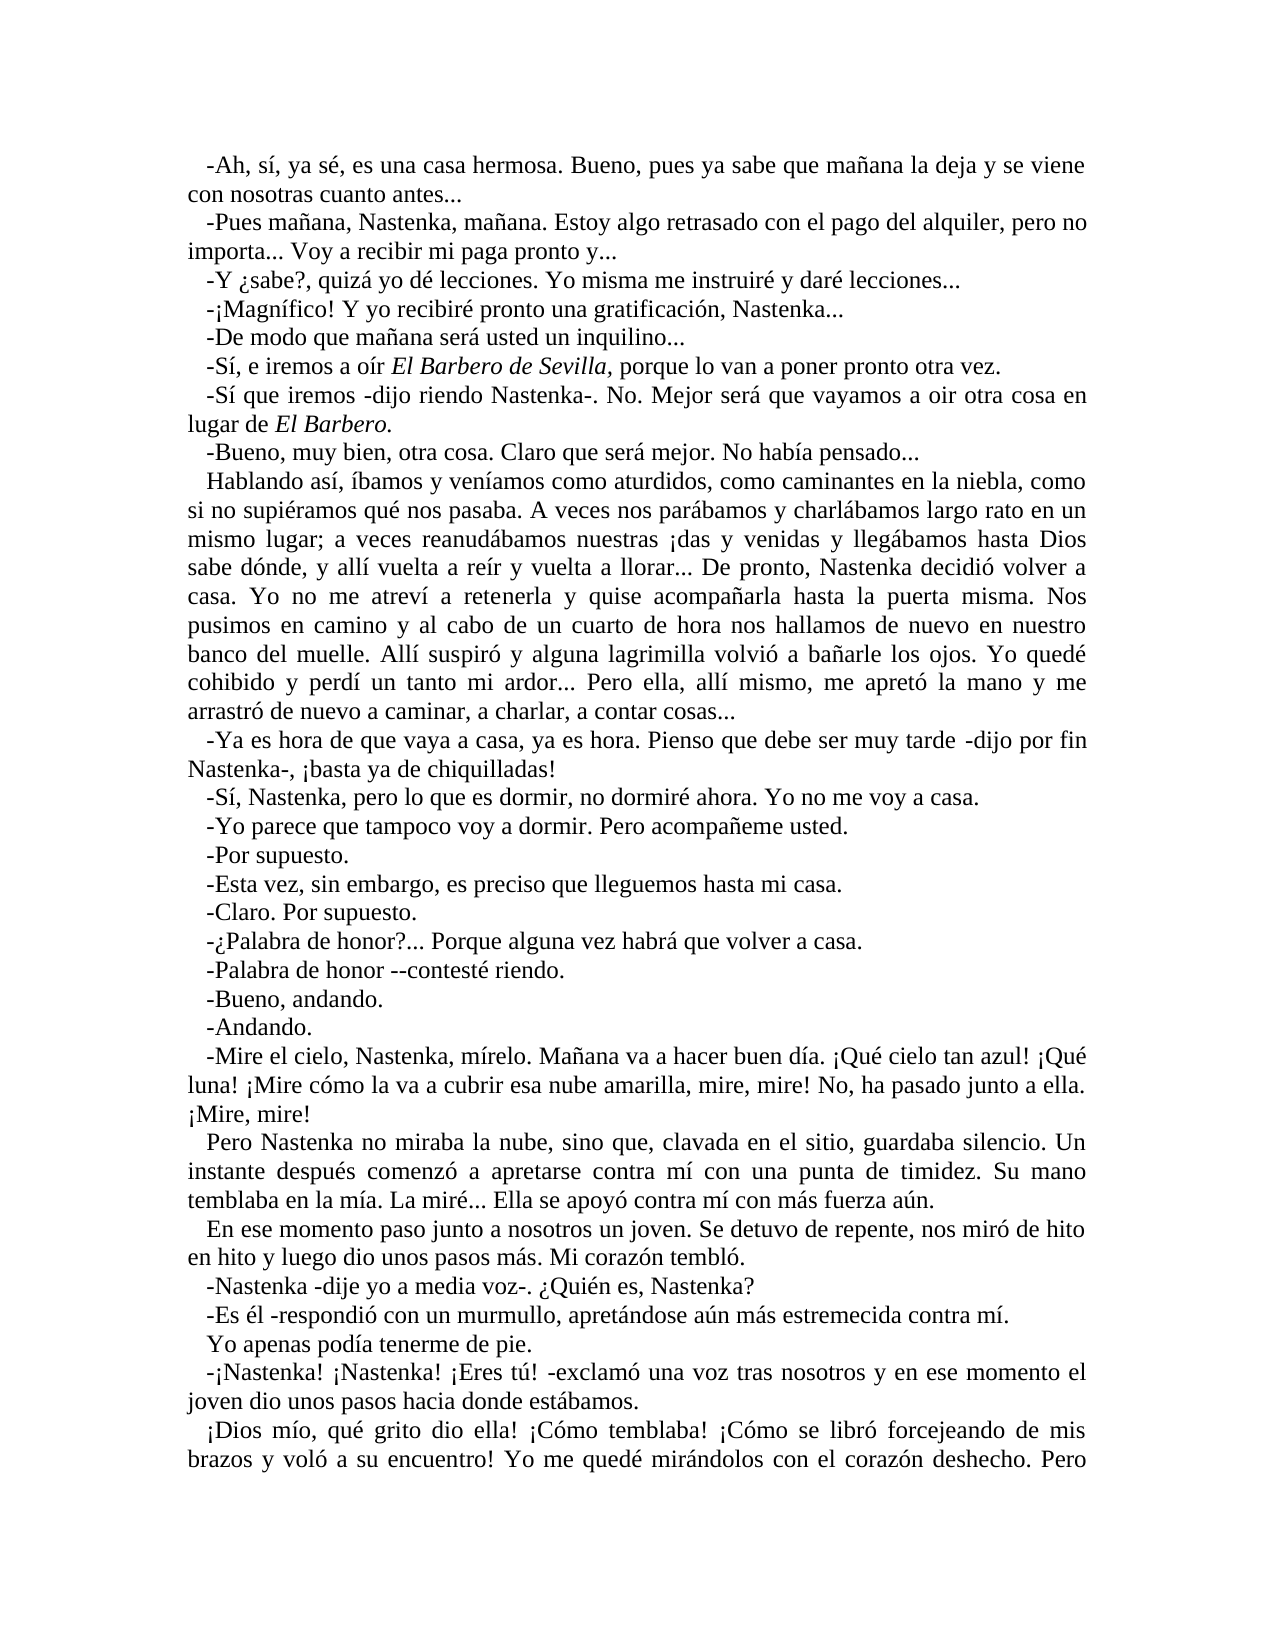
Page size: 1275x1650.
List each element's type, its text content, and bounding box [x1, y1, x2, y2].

text -Mire el cielo, Nastenka, mírelo. Mañana va a hacer buen día. ¡Qué cielo tan azul! ¡Qué luna! ¡Mire cómo la va a cubrir esa nube amarilla, mire, mire! No, ha pasado junto a ella. ¡Mire, mire! [187, 1041, 1087, 1127]
text -Sí que iremos -dijo riendo Nastenka-. No. Mejor será que vayamos a oir otra cosa en lugar de El Barbero. [187, 380, 1087, 437]
text -Pues mañana, Nastenka, mañana. Estoy algo retrasado con el pago del alquiler, pero no importa... Voy a recibir mi paga pronto y... [187, 207, 1087, 265]
text -Sí, Nastenka, pero lo que es dormir, no dormiré ahora. Yo no me voy a casa. [187, 782, 1087, 811]
text -Ya es hora de que vaya a casa, ya es hora. Pienso que debe ser muy tarde -dijo por fin Nastenka-, ¡basta ya de chiquilladas! [187, 725, 1087, 782]
text En ese momento paso junto a nosotros un joven. Se detuvo de repente, nos miró de hito en hito y luego dio unos pasos más. Mi corazón tembló. [187, 1214, 1087, 1271]
text Pero Nastenka no miraba la nube, sino que, clavada en el sitio, guardaba silencio. Un instante después comenzó a apretarse contra mí con una punta de timidez. Su mano temblaba en la mía. La miré... Ella se apoyó contra mí con más fuerza aún. [187, 1127, 1087, 1214]
text -Nastenka -dije yo a media voz-. ¿Quién es, Nastenka? [187, 1271, 1087, 1300]
text -Bueno, muy bien, otra cosa. Claro que será mejor. No había pensado... [187, 437, 1087, 466]
text -Andando. [187, 1012, 1087, 1041]
text -¡Nastenka! ¡Nastenka! ¡Eres tú! -exclamó una voz tras nosotros y en ese momento el joven dio unos pasos hacia donde estábamos. [187, 1357, 1087, 1415]
text -De modo que mañana será usted un inquilino... [187, 322, 1087, 351]
text -Esta vez, sin embargo, es preciso que lleguemos hasta mi casa. [187, 869, 1087, 897]
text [187, 1415, 1087, 1472]
text -Palabra de honor --contesté riendo. [187, 955, 1087, 984]
text -Y ¿sabe?, quizá yo dé lecciones. Yo misma me instruiré y daré lecciones... [187, 265, 1087, 294]
text -Ah, sí, ya sé, es una casa hermosa. Bueno, pues ya sabe que mañana la deja y se viene con nosotras cuanto antes... [187, 150, 1087, 207]
text -Claro. Por supuesto. [187, 897, 1087, 926]
text Yo apenas podía tenerme de pie. [187, 1329, 1087, 1357]
text -Yo parece que tampoco voy a dormir. Pero acompañeme usted. [187, 811, 1087, 840]
text -Es él -respondió con un murmullo, apretándose aún más estremecida contra mí. [187, 1300, 1087, 1329]
text Hablando así, íbamos y veníamos como aturdidos, como caminantes en la niebla, como si no supiéramos qué nos pasaba. A veces nos parábamos y charlábamos largo rato en un mismo lugar; a veces reanudábamos nuestras ¡das y venidas y llegábamos hasta Dios sabe dónde, y allí vuelta a reír y vuelta a llorar... De pronto, Nastenka decidió volver a casa. Yo no me atreví a retenerla y quise acompañarla hasta la puerta misma. Nos pusimos en camino y al cabo de un cuarto de hora nos hallamos de nuevo en nuestro banco del muelle. Allí suspiró y alguna lagrimilla volvió a bañarle los ojos. Yo quedé cohibido y perdí un tanto mi ardor... Pero ella, allí mismo, me apretó la mano y me arrastró de nuevo a caminar, a charlar, a contar cosas... [187, 466, 1087, 725]
text -Sí, e iremos a oír El Barbero de Sevilla, porque lo van a poner pronto otra vez. [187, 351, 1087, 380]
text -¡Magnífico! Y yo recibiré pronto una gratificación, Nastenka... [187, 294, 1087, 322]
text -¿Palabra de honor?... Porque alguna vez habrá que volver a casa. [187, 926, 1087, 955]
text -Por supuesto. [187, 840, 1087, 869]
text -Bueno, andando. [187, 984, 1087, 1012]
